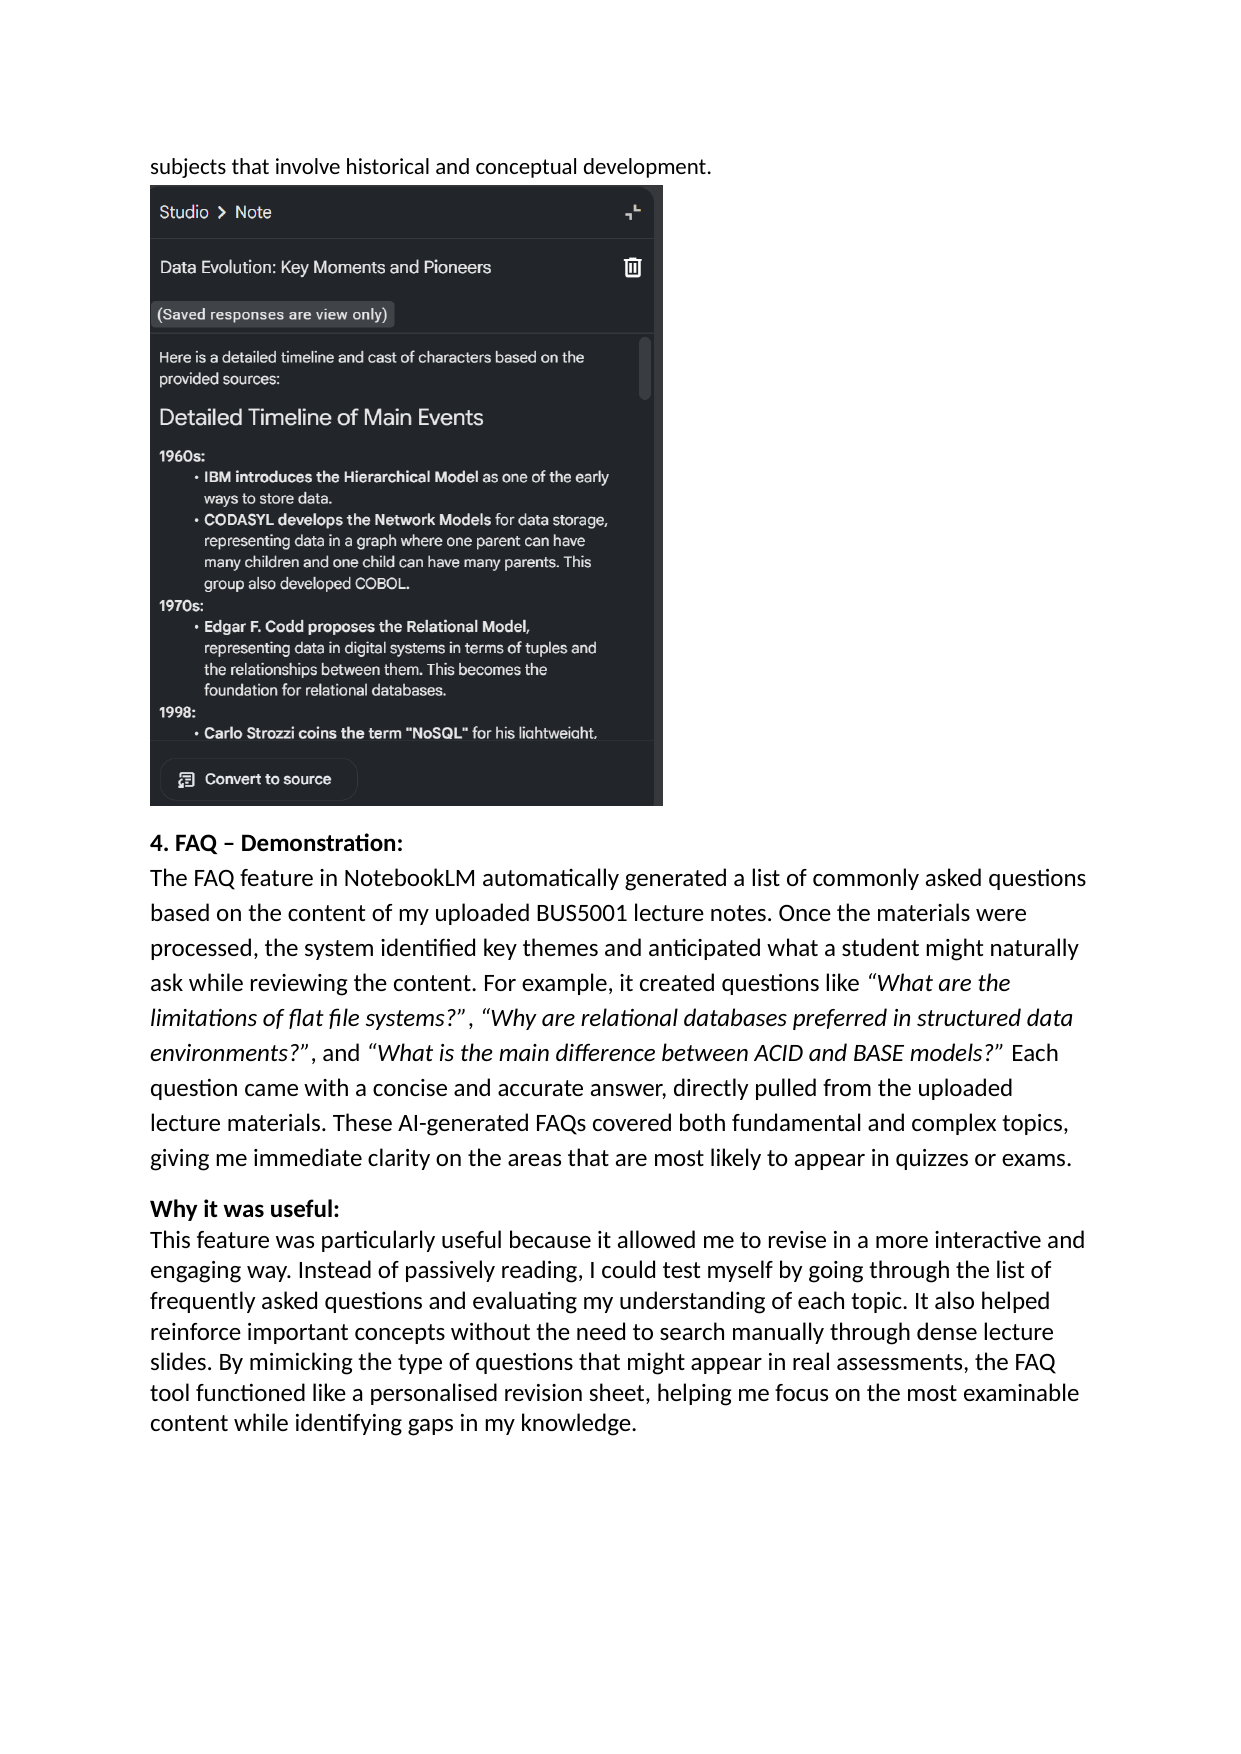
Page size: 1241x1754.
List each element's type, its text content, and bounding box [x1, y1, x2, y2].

text 4. FAQ – Demonstration: The FAQ feature in NotebookLM automatically generated a list of commonly asked questions based on the content of my uploaded BUS5001 lecture notes. Once the materials were processed, the system identified key themes and anticipated what a student might naturally ask while reviewing the content. For example, it created questions like “What are the limitations of flat file systems?”, “Why are relational databases preferred in structured data environments?”, and “What is the main difference between ACID and BASE models?” Each question came with a concise and accurate answer, directly pulled from the uploaded lecture materials. These AI-generated FAQs covered both fundamental and complex topics, giving me immediate clarity on the areas that are most likely to appear in quizzes or exams. [150, 827, 1090, 1172]
picture [150, 185, 663, 806]
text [150, 150, 1090, 806]
text Why it was useful: This feature was particularly useful because it allowed me to revise in a more interactive and engaging way. Instead of passively reading, I could test myself by going through the list of frequently asked questions and evaluating my understanding of each topic. It also helped reinforce important concepts without the need to search manually through dense lecture slides. By mimicking the type of questions that might appear in real assessments, the FAQ tool functioned like a personalised revision sheet, helping me focus on the most examinable content while identifying gaps in my knowledge. [150, 1194, 1090, 1438]
